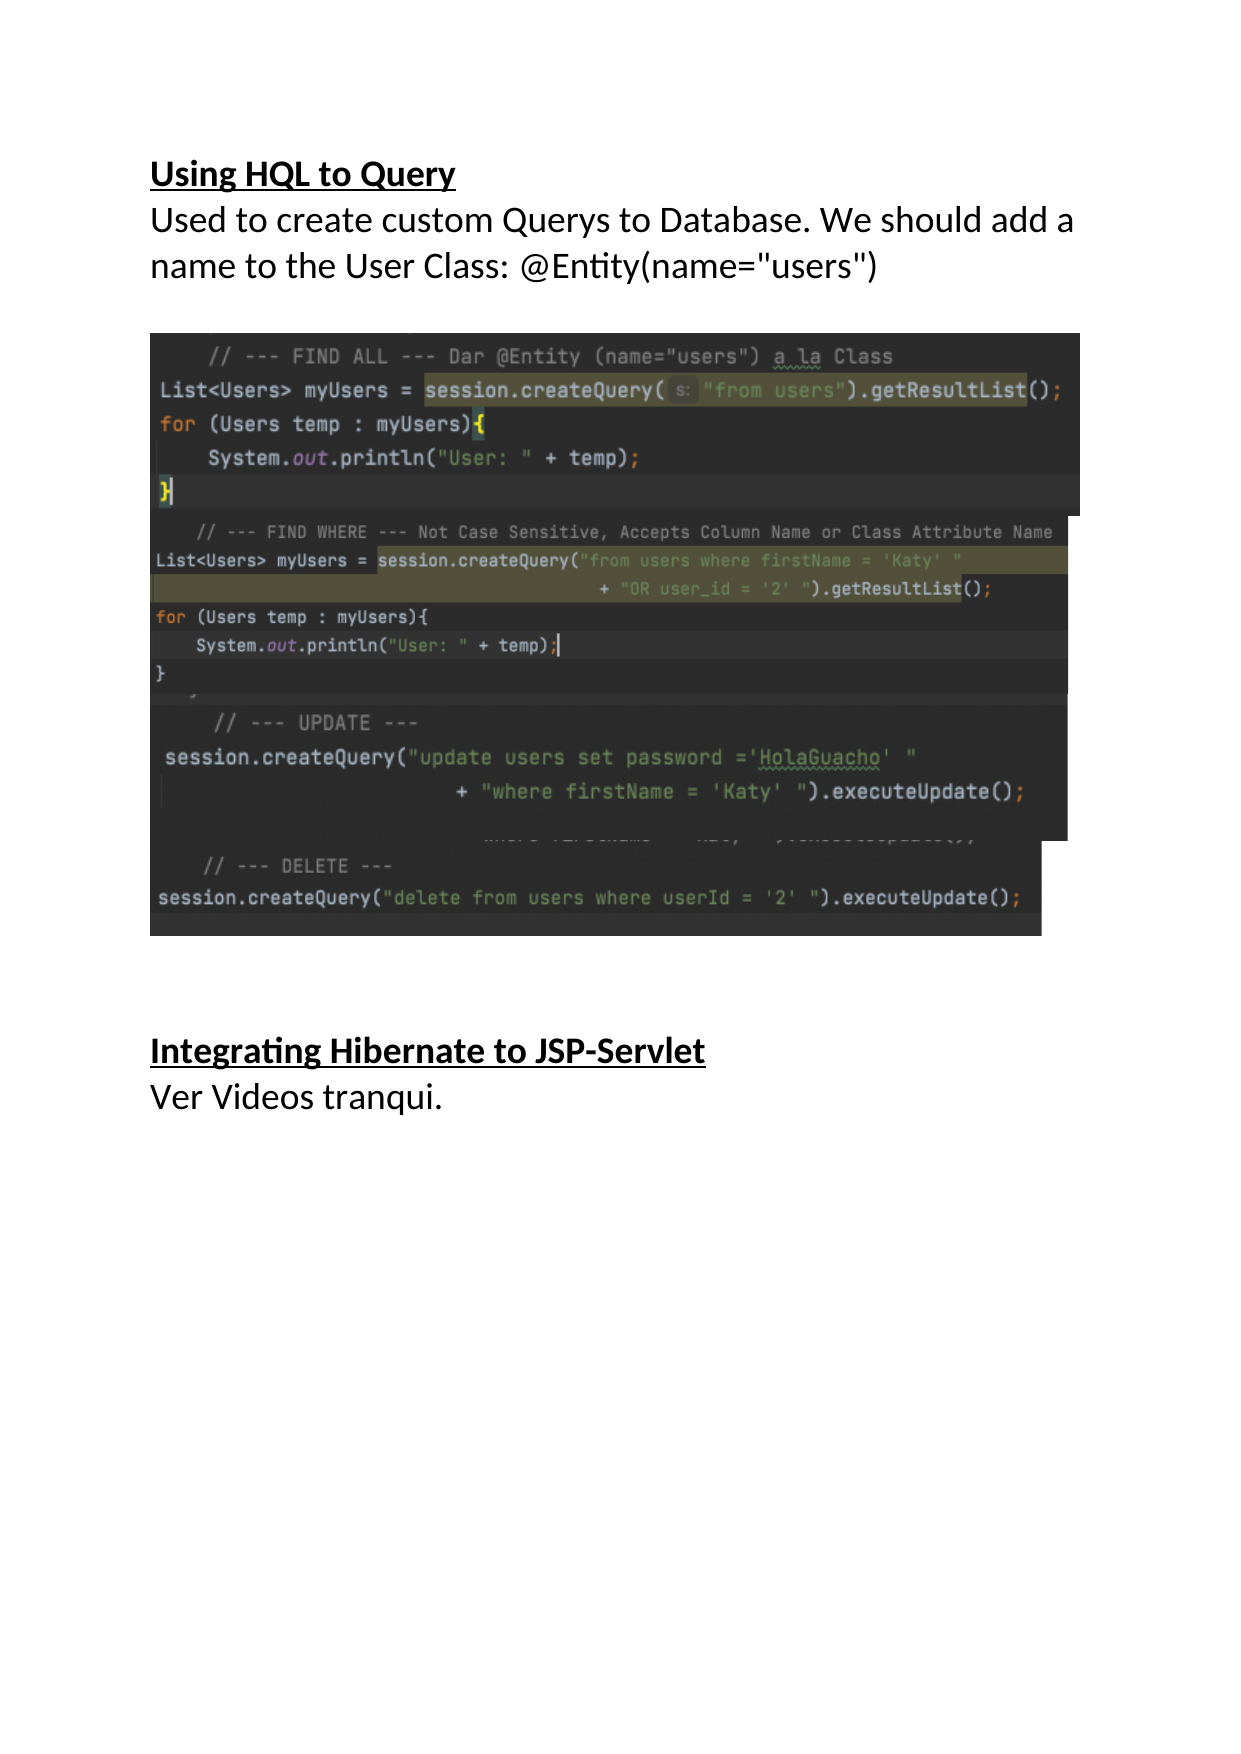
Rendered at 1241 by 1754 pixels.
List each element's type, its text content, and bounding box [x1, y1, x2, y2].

text Using HQL to Query [150, 150, 1090, 196]
text Ver Videos tranqui. [150, 1073, 1090, 1118]
text Integrating Hibernate to JSP-Servlet [150, 1027, 1090, 1073]
text Used to create custom Querys to Database. We should add a name to the User Class: @Entity(name="users") [150, 196, 1090, 287]
picture [150, 333, 1080, 936]
